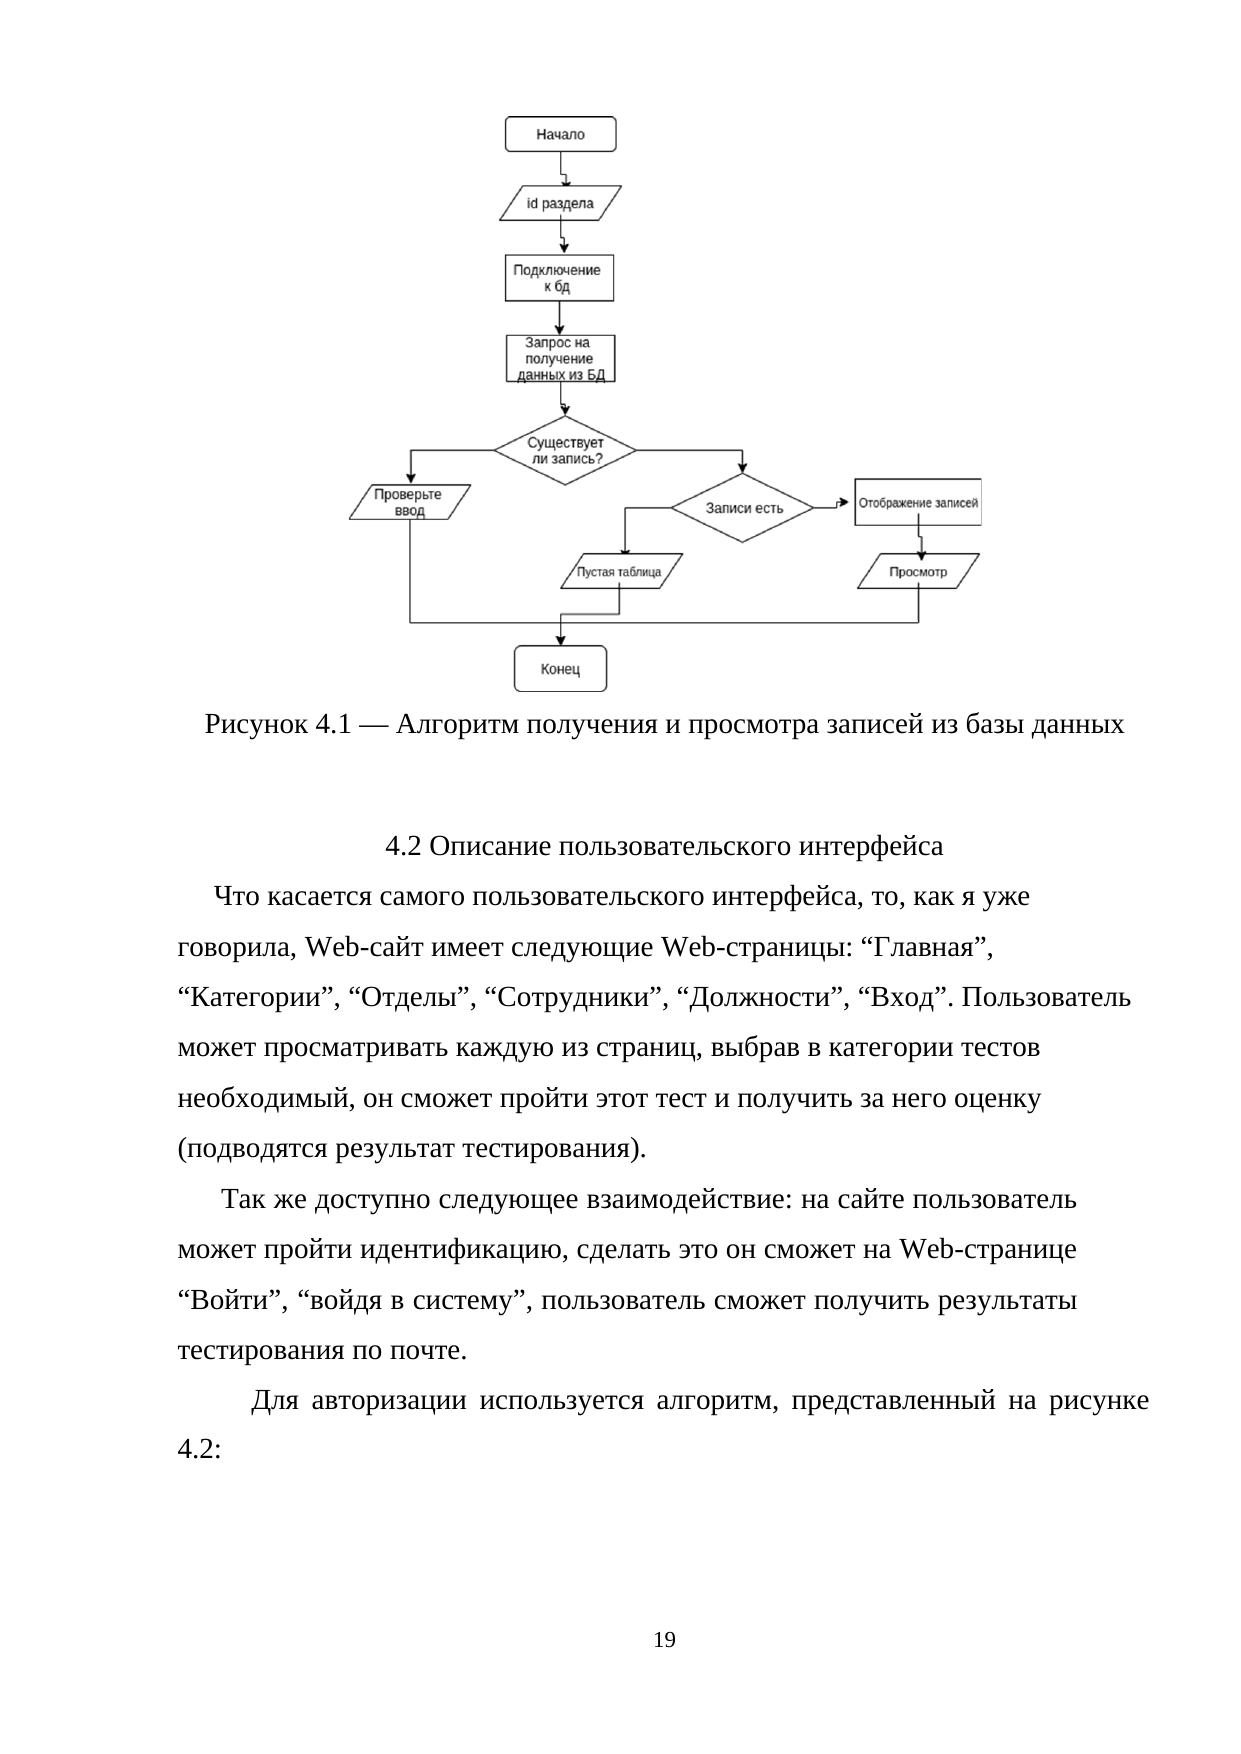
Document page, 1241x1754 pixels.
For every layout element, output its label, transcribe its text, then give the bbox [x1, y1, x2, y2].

subtitle Рисунок 4.1 — Алгоритм получения и просмотра записей из базы данных [204, 706, 1163, 740]
text 4.2: [177, 1432, 1163, 1465]
subtitle Что касается самого пользовательского интерфейса, то, как я уже говорила, Web-сайт имеет следующие Web-страницы: “Главная”, [177, 878, 1032, 962]
subtitle Для авторизации используется алгоритм, представленный на рисунке [251, 1382, 1163, 1416]
picture [348, 116, 982, 692]
subtitle Описание пользовательского интерфейса [385, 828, 1163, 862]
text Так же доступно следующее взаимодействие: на сайте пользователь может пройти идентификацию, сделать это он сможет на Web-странице “Войти”, “войдя в систему”, пользователь сможет получить результаты тестирования по почте. [177, 1181, 1078, 1366]
text “Категории”, “Отделы”, “Сотрудники”, “Должности”, “Вход”. Пользователь может просматривать каждую из страниц, выбрав в категории тестов [177, 979, 1133, 1063]
subtitle необходимый, он сможет пройти этот тест и получить за него оценку (подводятся результат тестирования). [177, 1080, 1043, 1164]
